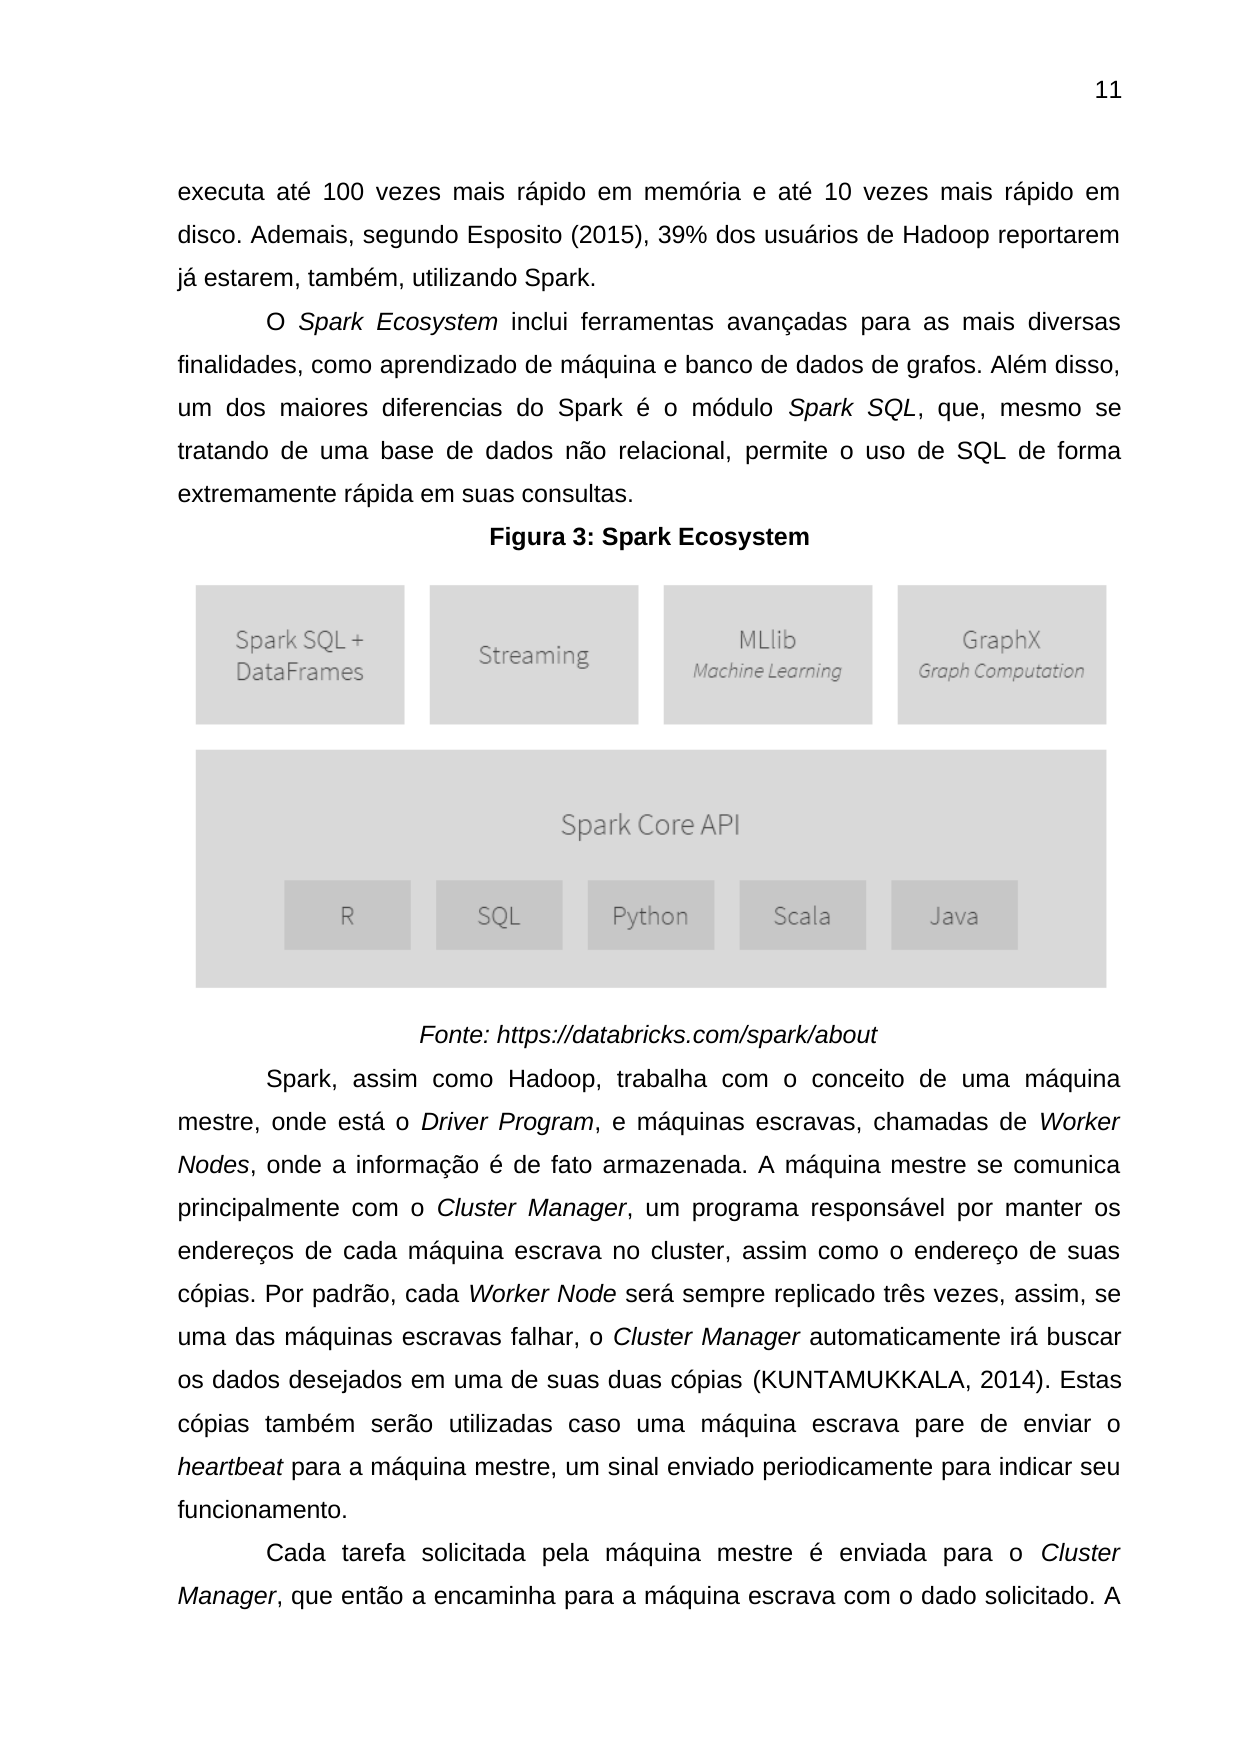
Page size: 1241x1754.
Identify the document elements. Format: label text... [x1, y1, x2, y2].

text Figura 3: Spark Ecosystem [177, 522, 1122, 551]
text Spark, assim como Hadoop, trabalha com o conceito de uma máquina mestre, onde está o Driver Program, e máquinas escravas, chamadas de Worker Nodes, onde a informação é de fato armazenada. A máquina mestre se comunica principalmente com o Cluster Manager, um programa responsável por manter os endereços de cada máquina escrava no cluster, assim como o endereço de suas cópias. Por padrão, cada Worker Node será sempre replicado três vezes, assim, se uma das máquinas escravas falhar, o Cluster Manager automaticamente irá buscar os dados desejados em uma de suas duas cópias . Estas cópias também serão utilizadas caso uma máquina escrava pare de enviar o heartbeat para a máquina mestre, um sinal enviado periodicamente para indicar seu funcionamento. [177, 1064, 1122, 1524]
text Fonte: https://databricks.com/spark/about [177, 1021, 1122, 1049]
text O Spark Ecosystem inclui ferramentas avançadas para as mais diversas finalidades, como aprendizado de máquina e banco de dados de grafos. Além disso, um dos maiores diferencias do Spark é o módulo Spark SQL, que, mesmo se tratando de uma base de dados não relacional, permite o uso de SQL de forma extremamente rápida em suas consultas. [177, 307, 1122, 508]
